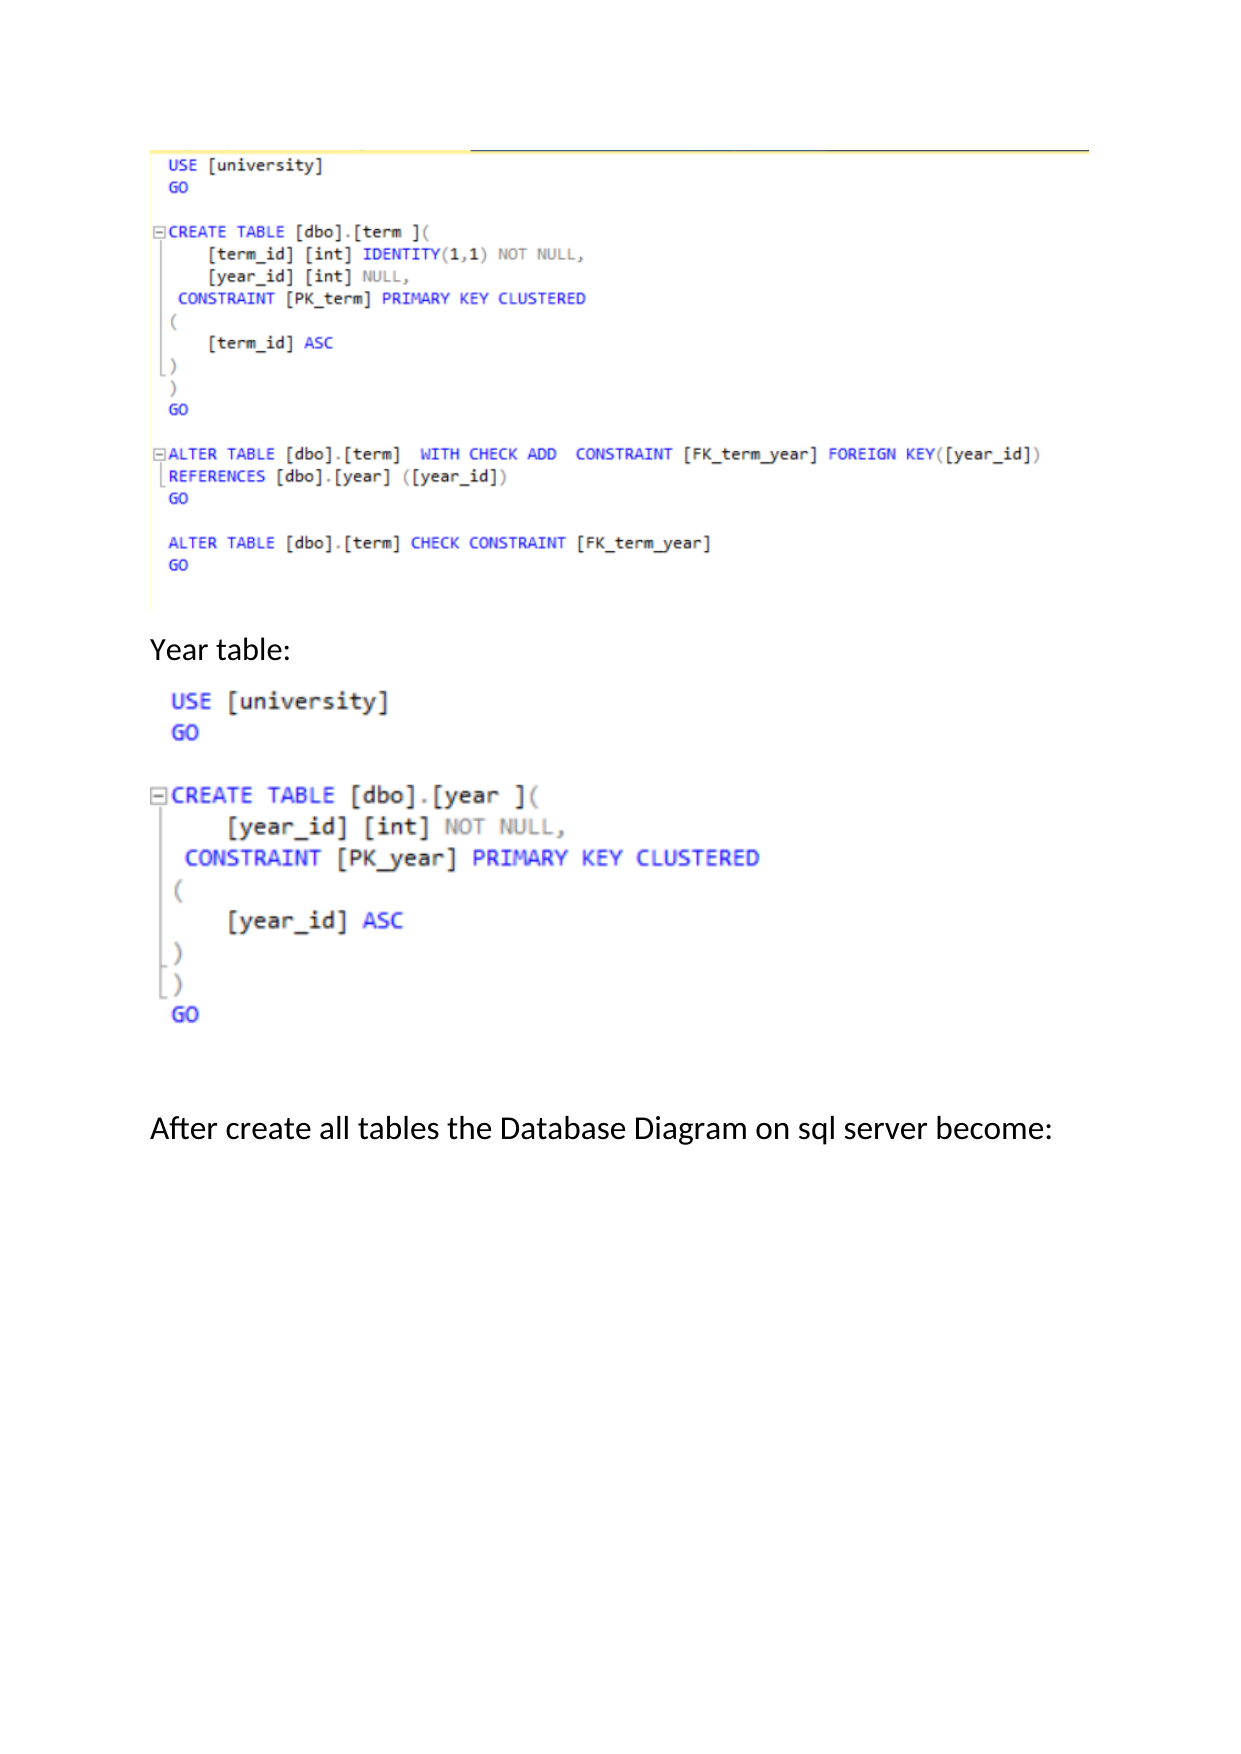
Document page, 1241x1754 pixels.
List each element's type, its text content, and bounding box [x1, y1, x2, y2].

picture [150, 688, 808, 1089]
picture [150, 150, 1089, 610]
text Year table: [150, 629, 1090, 669]
text After create all tables the Database Diagram on sql server become: [150, 1107, 1090, 1148]
